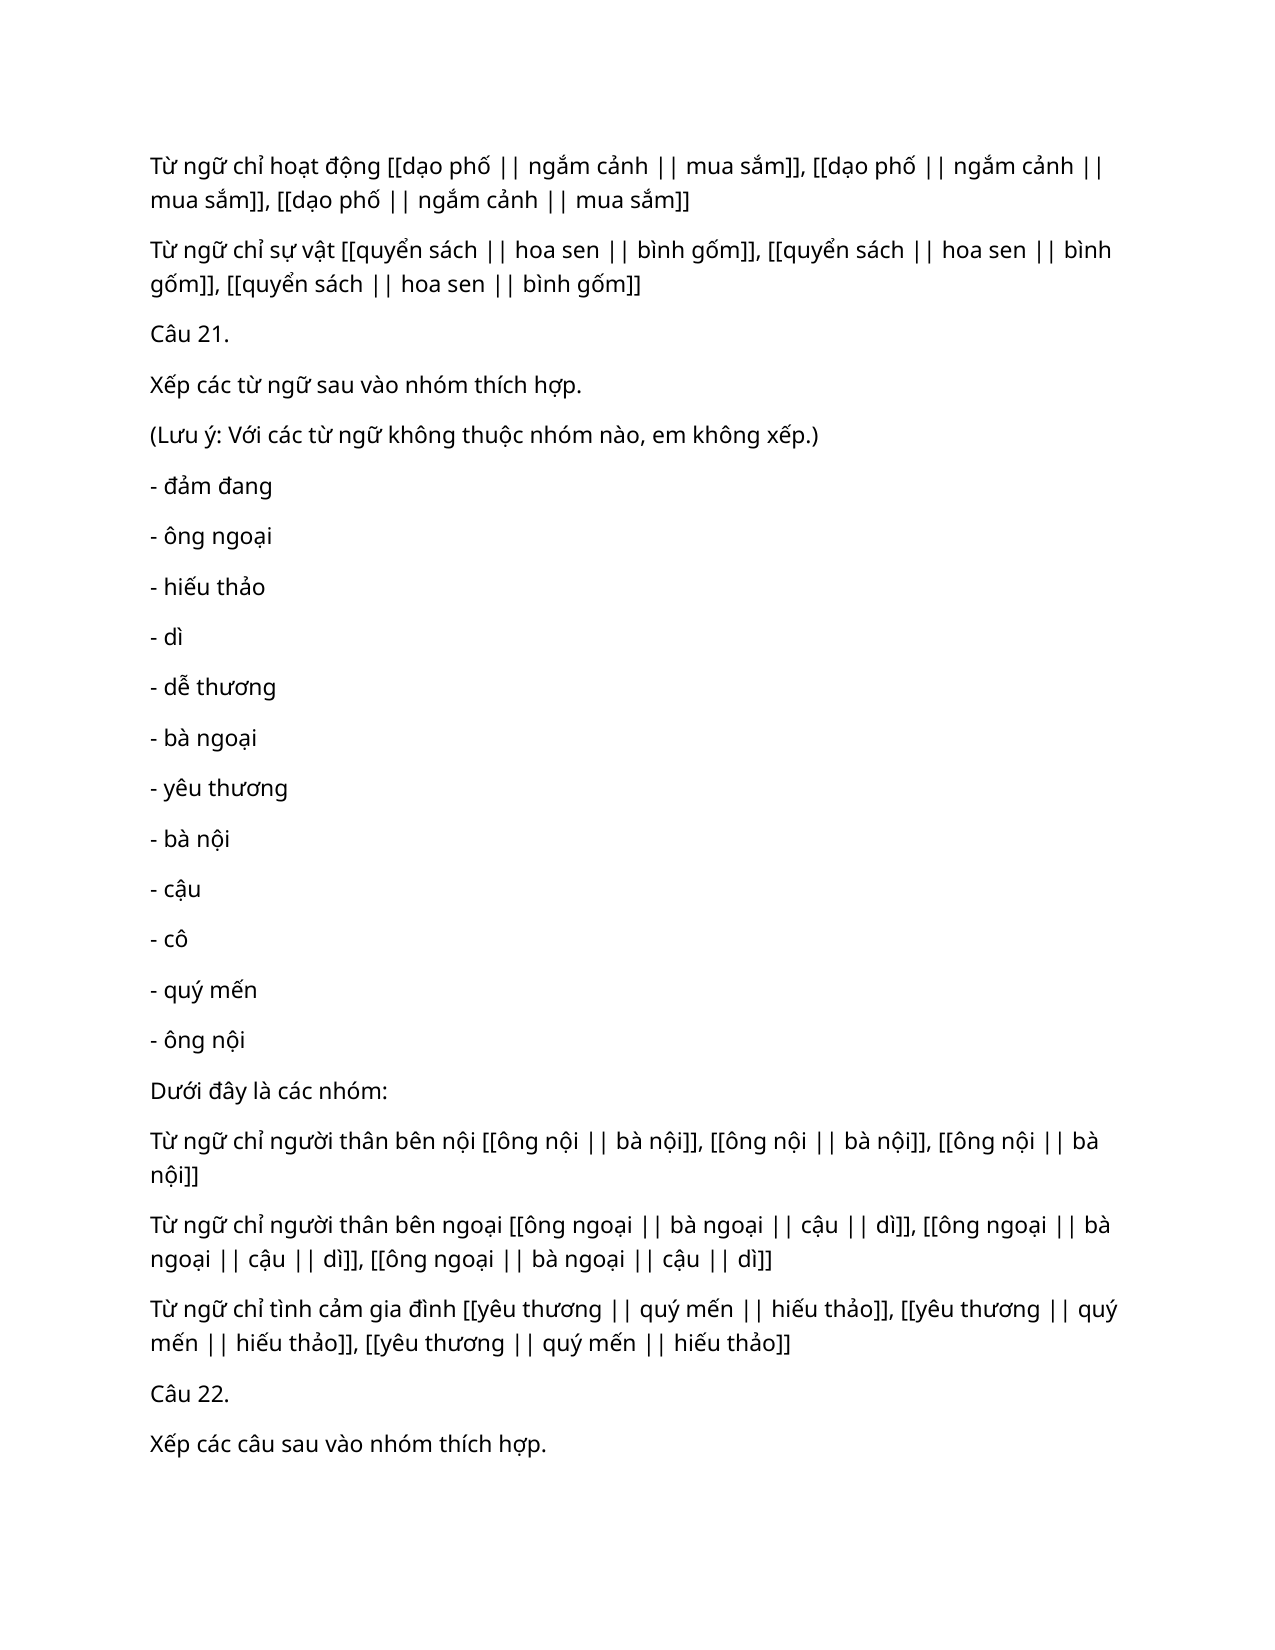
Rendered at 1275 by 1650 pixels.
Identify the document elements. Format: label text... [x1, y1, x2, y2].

text Câu 21. [150, 318, 1125, 349]
text - yêu thương [150, 772, 1125, 803]
text Từ ngữ chỉ sự vật [[quyển sách || hoa sen || bình gốm]], [[quyển sách || hoa sen || bình gốm]], [[quyển sách || hoa sen || bình gốm]] [150, 234, 1125, 299]
text - dễ thương [150, 671, 1125, 702]
text - dì [150, 621, 1125, 652]
text Từ ngữ chỉ người thân bên ngoại [[ông ngoại || bà ngoại || cậu || dì]], [[ông ngoại || bà ngoại || cậu || dì]], [[ông ngoại || bà ngoại || cậu || dì]] [150, 1209, 1125, 1274]
text - quý mến [150, 974, 1125, 1005]
text - bà ngoại [150, 722, 1125, 753]
text - hiếu thảo [150, 570, 1125, 602]
text - ông nội [150, 1024, 1125, 1055]
text Từ ngữ chỉ người thân bên nội [[ông nội || bà nội]], [[ông nội || bà nội]], [[ông nội || bà nội]] [150, 1125, 1125, 1190]
text - bà nội [150, 822, 1125, 854]
text - cô [150, 923, 1125, 954]
text Dưới đây là các nhóm: [150, 1074, 1125, 1106]
text (Lưu ý: Với các từ ngữ không thuộc nhóm nào, em không xếp.) [150, 419, 1125, 450]
text - cậu [150, 873, 1125, 904]
text - ông ngoại [150, 520, 1125, 551]
text Xếp các câu sau vào nhóm thích hợp. [150, 1428, 1125, 1459]
text Câu 22. [150, 1377, 1125, 1409]
text Từ ngữ chỉ hoạt động [[dạo phố || ngắm cảnh || mua sắm]], [[dạo phố || ngắm cảnh || mua sắm]], [[dạo phố || ngắm cảnh || mua sắm]] [150, 150, 1125, 215]
text Xếp các từ ngữ sau vào nhóm thích hợp. [150, 369, 1125, 400]
text - đảm đang [150, 469, 1125, 501]
text Từ ngữ chỉ tình cảm gia đình [[yêu thương || quý mến || hiếu thảo]], [[yêu thương || quý mến || hiếu thảo]], [[yêu thương || quý mến || hiếu thảo]] [150, 1293, 1125, 1358]
